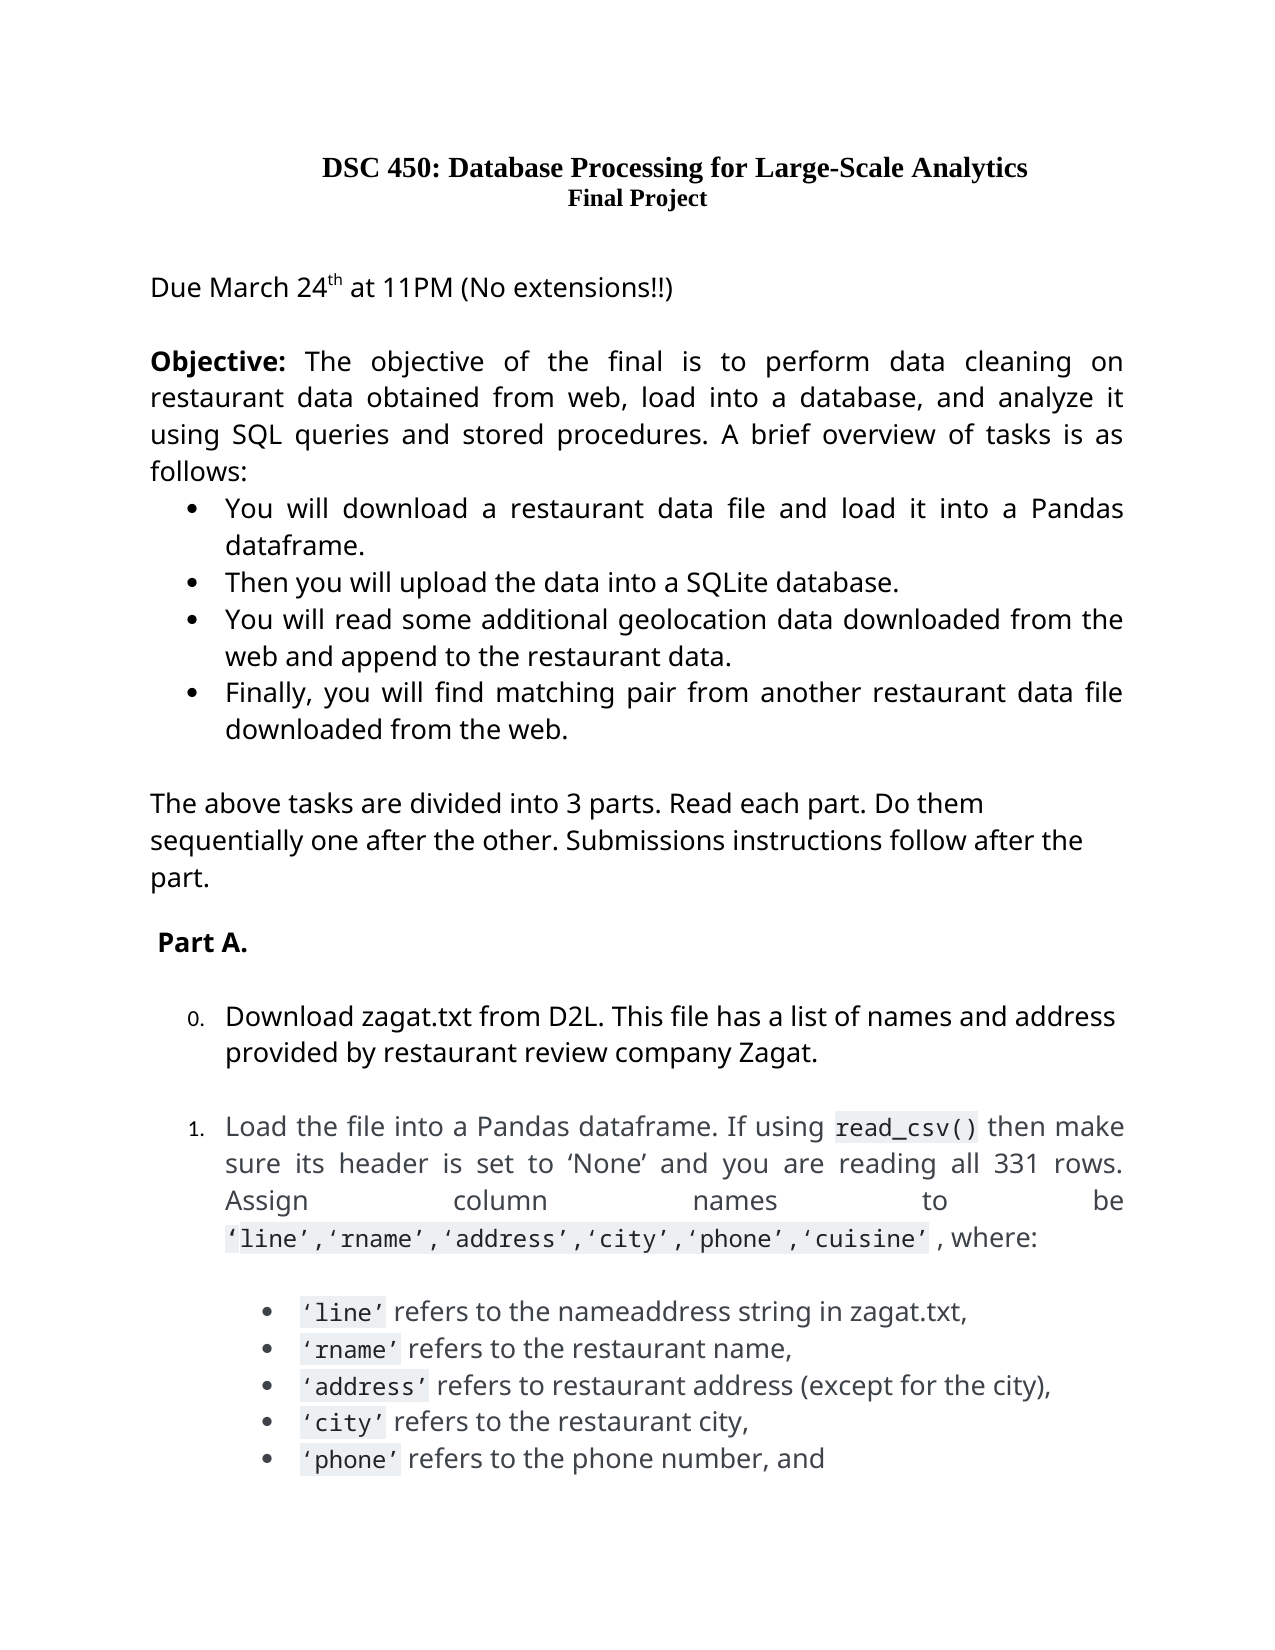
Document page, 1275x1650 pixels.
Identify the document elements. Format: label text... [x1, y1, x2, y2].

list ‘address’ refers to restaurant address (except for the city), [262, 1366, 1125, 1403]
list Finally, you will find matching pair from another restaurant data file downloaded from the web. [187, 674, 1125, 748]
list You will read some additional geolocation data downloaded from the web and append to the restaurant data. [187, 600, 1125, 674]
text Due March 24th at 11PM (No extensions!!) [150, 268, 1125, 305]
text The above tasks are divided into 3 parts. Read each part. Do them sequentially one after the other. Submissions instructions follow after the part. [150, 784, 1125, 895]
text Objective: The objective of the final is to perform data cleaning on restaurant data obtained from web, load into a database, and analyze it using SQL queries and stored procedures. A brief overview of tasks is as follows: [150, 342, 1125, 489]
text DSC 450: Database Processing for Large-Scale Analytics [150, 150, 1125, 183]
list ‘line’ refers to the nameaddress string in zagat.txt, [262, 1292, 1125, 1329]
list ‘rname’ refers to the restaurant name, [262, 1329, 1125, 1366]
text Final Project [150, 183, 1125, 212]
list ‘phone’ refers to the phone number, and [262, 1440, 1125, 1477]
list ‘city’ refers to the restaurant city, [262, 1403, 1125, 1440]
list Download zagat.txt from D2L. This file has a list of names and address provided by restaurant review company Zagat. [187, 997, 1125, 1071]
list You will download a restaurant data file and load it into a Pandas dataframe. [187, 489, 1125, 563]
list Load the file into a Pandas dataframe. If using read_csv() then make sure its header is set to ‘None’ and you are reading all 331 rows. Assign column names to be ﻿‘line’,‘rname’,‘address’,‘city’,‘phone’,‘cuisine’ , where: [187, 1108, 1125, 1255]
text Part A. [150, 923, 1125, 960]
list Then you will upload the data into a SQLite database. [187, 563, 1125, 600]
